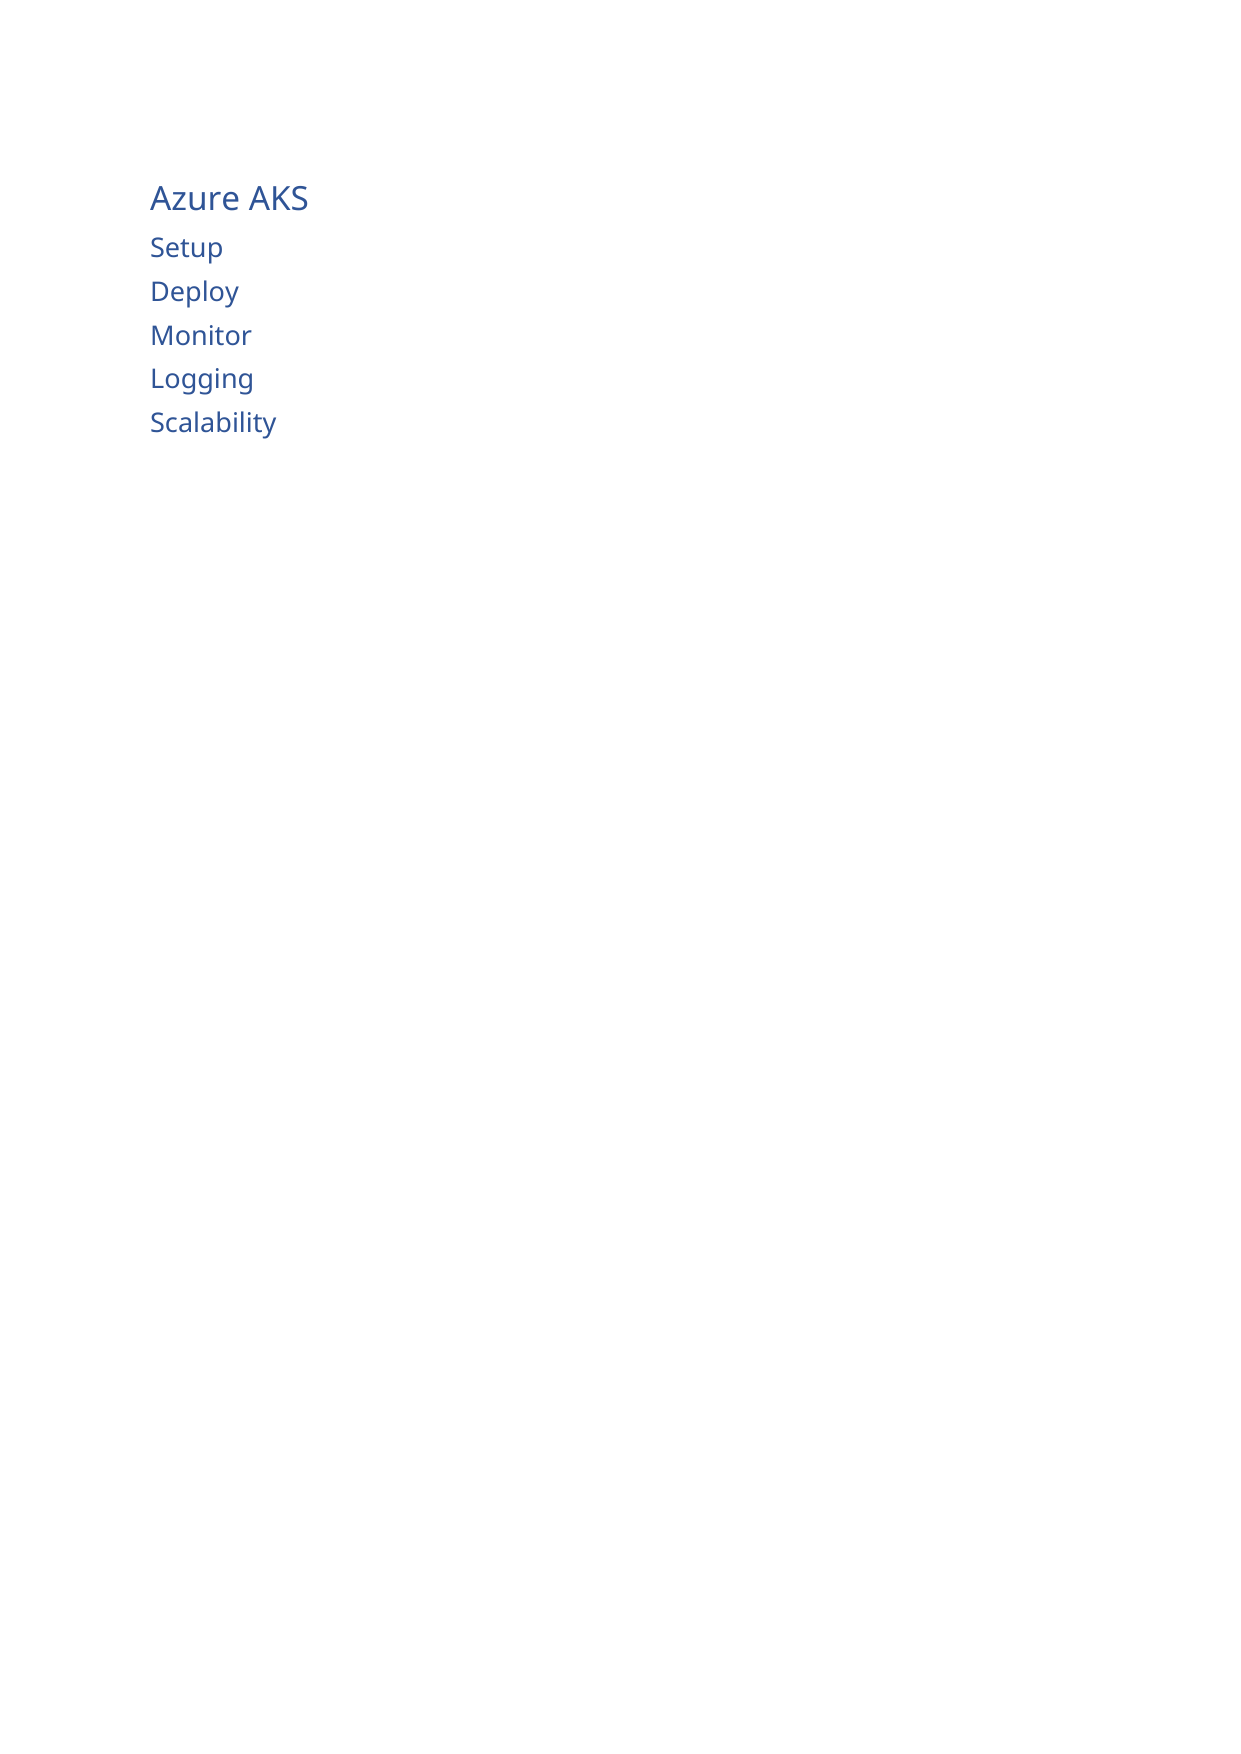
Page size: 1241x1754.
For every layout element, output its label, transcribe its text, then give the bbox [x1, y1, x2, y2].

subtitle Azure AKS [150, 175, 1090, 220]
subtitle Scalability [150, 404, 1090, 441]
subtitle Setup [150, 228, 1090, 265]
subtitle Logging [150, 360, 1090, 397]
subtitle Deploy [150, 272, 1090, 309]
subtitle Monitor [150, 316, 1090, 353]
